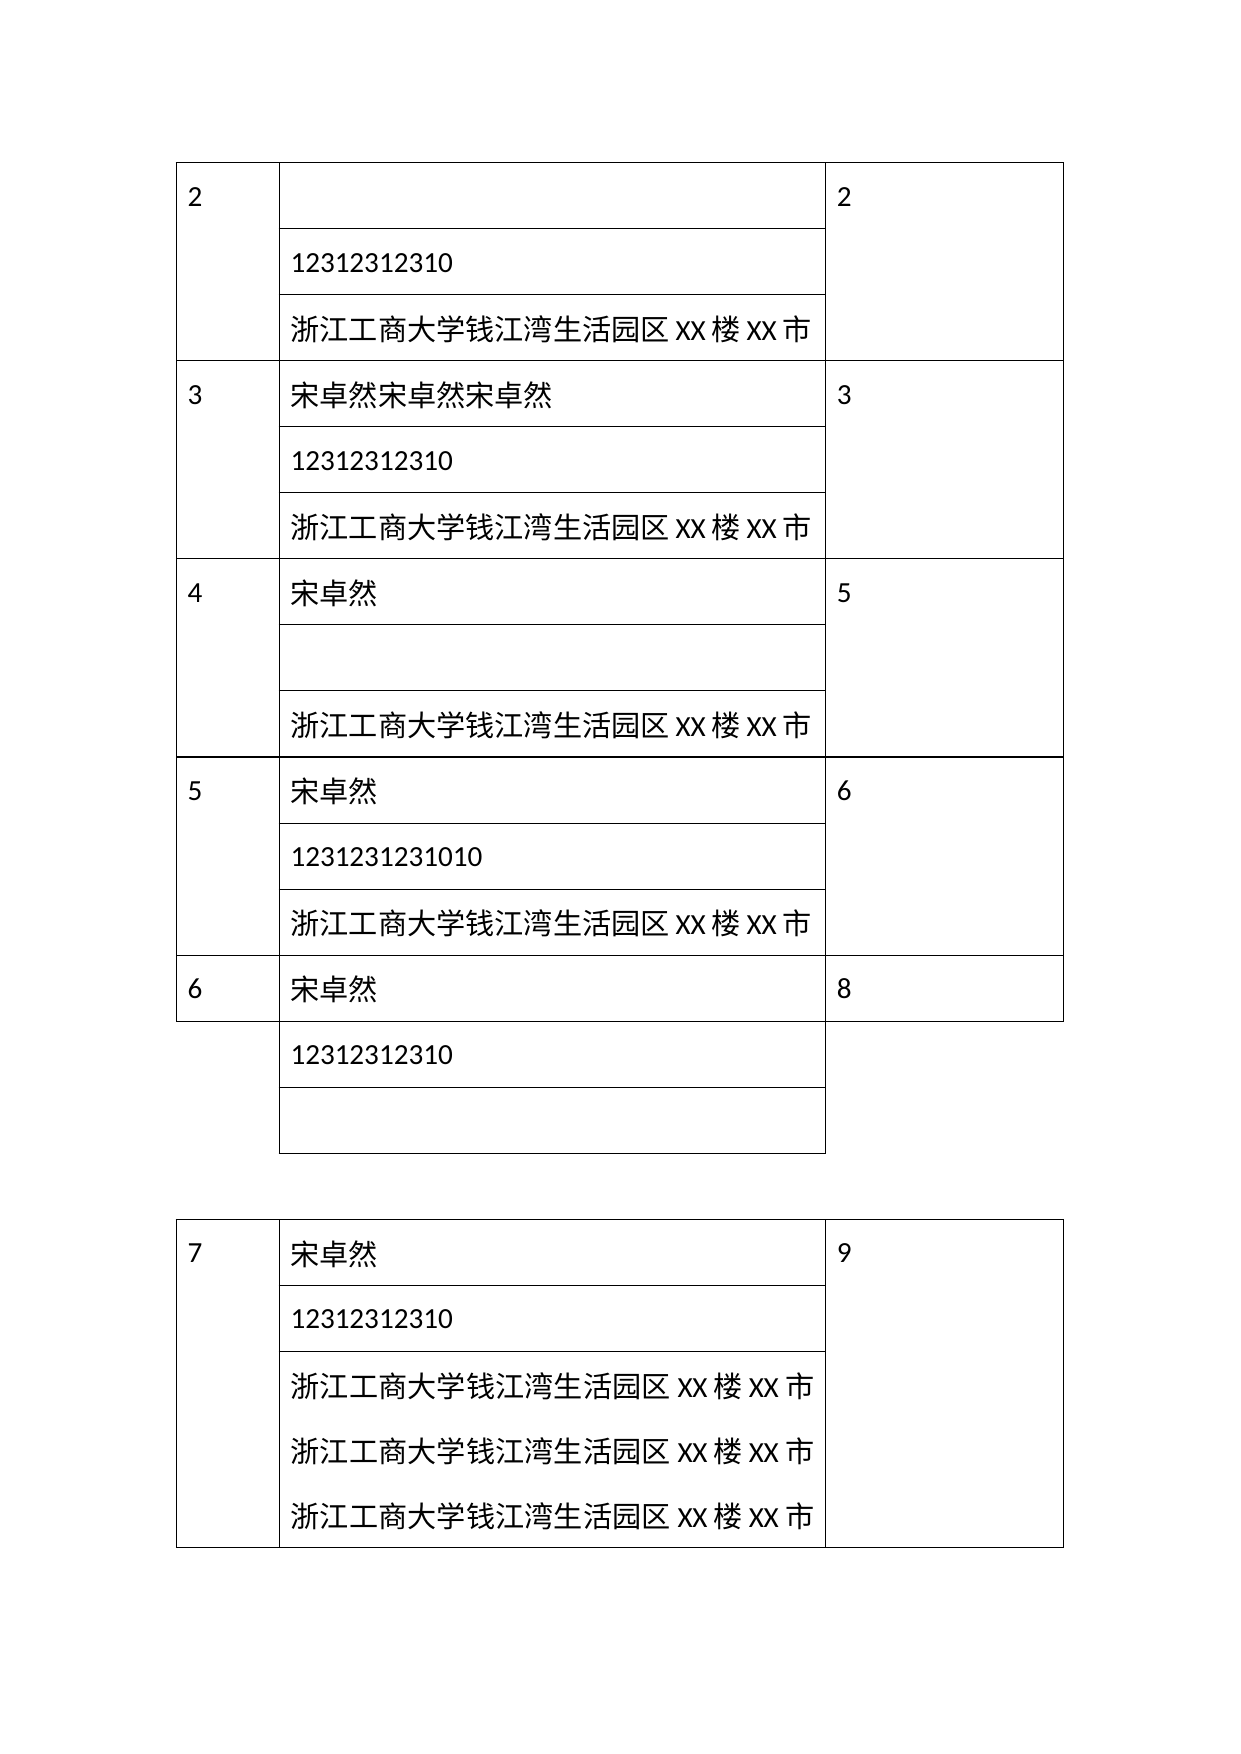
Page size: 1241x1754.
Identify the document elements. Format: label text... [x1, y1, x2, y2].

table_cell 2 [826, 163, 1063, 360]
table_cell 12312312310 [280, 1022, 825, 1087]
table_cell 12312312310 [280, 427, 825, 492]
table_cell 浙江工商大学钱江湾生活园区XX楼XX市 [280, 890, 825, 954]
table_cell 宋卓然 [280, 956, 825, 1021]
table_cell 6 [826, 758, 1063, 954]
table_cell 3 [177, 361, 279, 558]
table_cell 浙江工商大学钱江湾生活园区XX楼XX市 [280, 295, 825, 360]
table_cell 8 [826, 956, 1063, 1021]
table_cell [280, 1352, 825, 1547]
table_cell 1231231231010 [280, 824, 825, 888]
table_cell 12312312310 [280, 229, 825, 294]
table_cell 宋卓然宋卓然宋卓然 [280, 361, 825, 426]
table_cell 4 [177, 559, 279, 756]
table_cell 浙江工商大学钱江湾生活园区XX楼XX市 [280, 493, 825, 558]
table_cell [280, 1088, 825, 1153]
table_cell 宋卓然 [280, 559, 825, 624]
table_cell 2 [177, 163, 279, 360]
table_header 7 [177, 1220, 279, 1547]
table_cell 6 [177, 956, 279, 1021]
table_cell [280, 625, 825, 690]
table_cell 宋卓然 [280, 758, 825, 822]
table_cell 浙江工商大学钱江湾生活园区XX楼XX市 [280, 691, 825, 756]
table_header 9 [826, 1220, 1063, 1547]
table_cell 12312312310 [280, 1286, 825, 1351]
table_cell [280, 163, 825, 228]
table_header 宋卓然 [280, 1220, 825, 1285]
table_cell 5 [177, 758, 279, 954]
table_cell 5 [826, 559, 1063, 756]
table_cell 3 [826, 361, 1063, 558]
